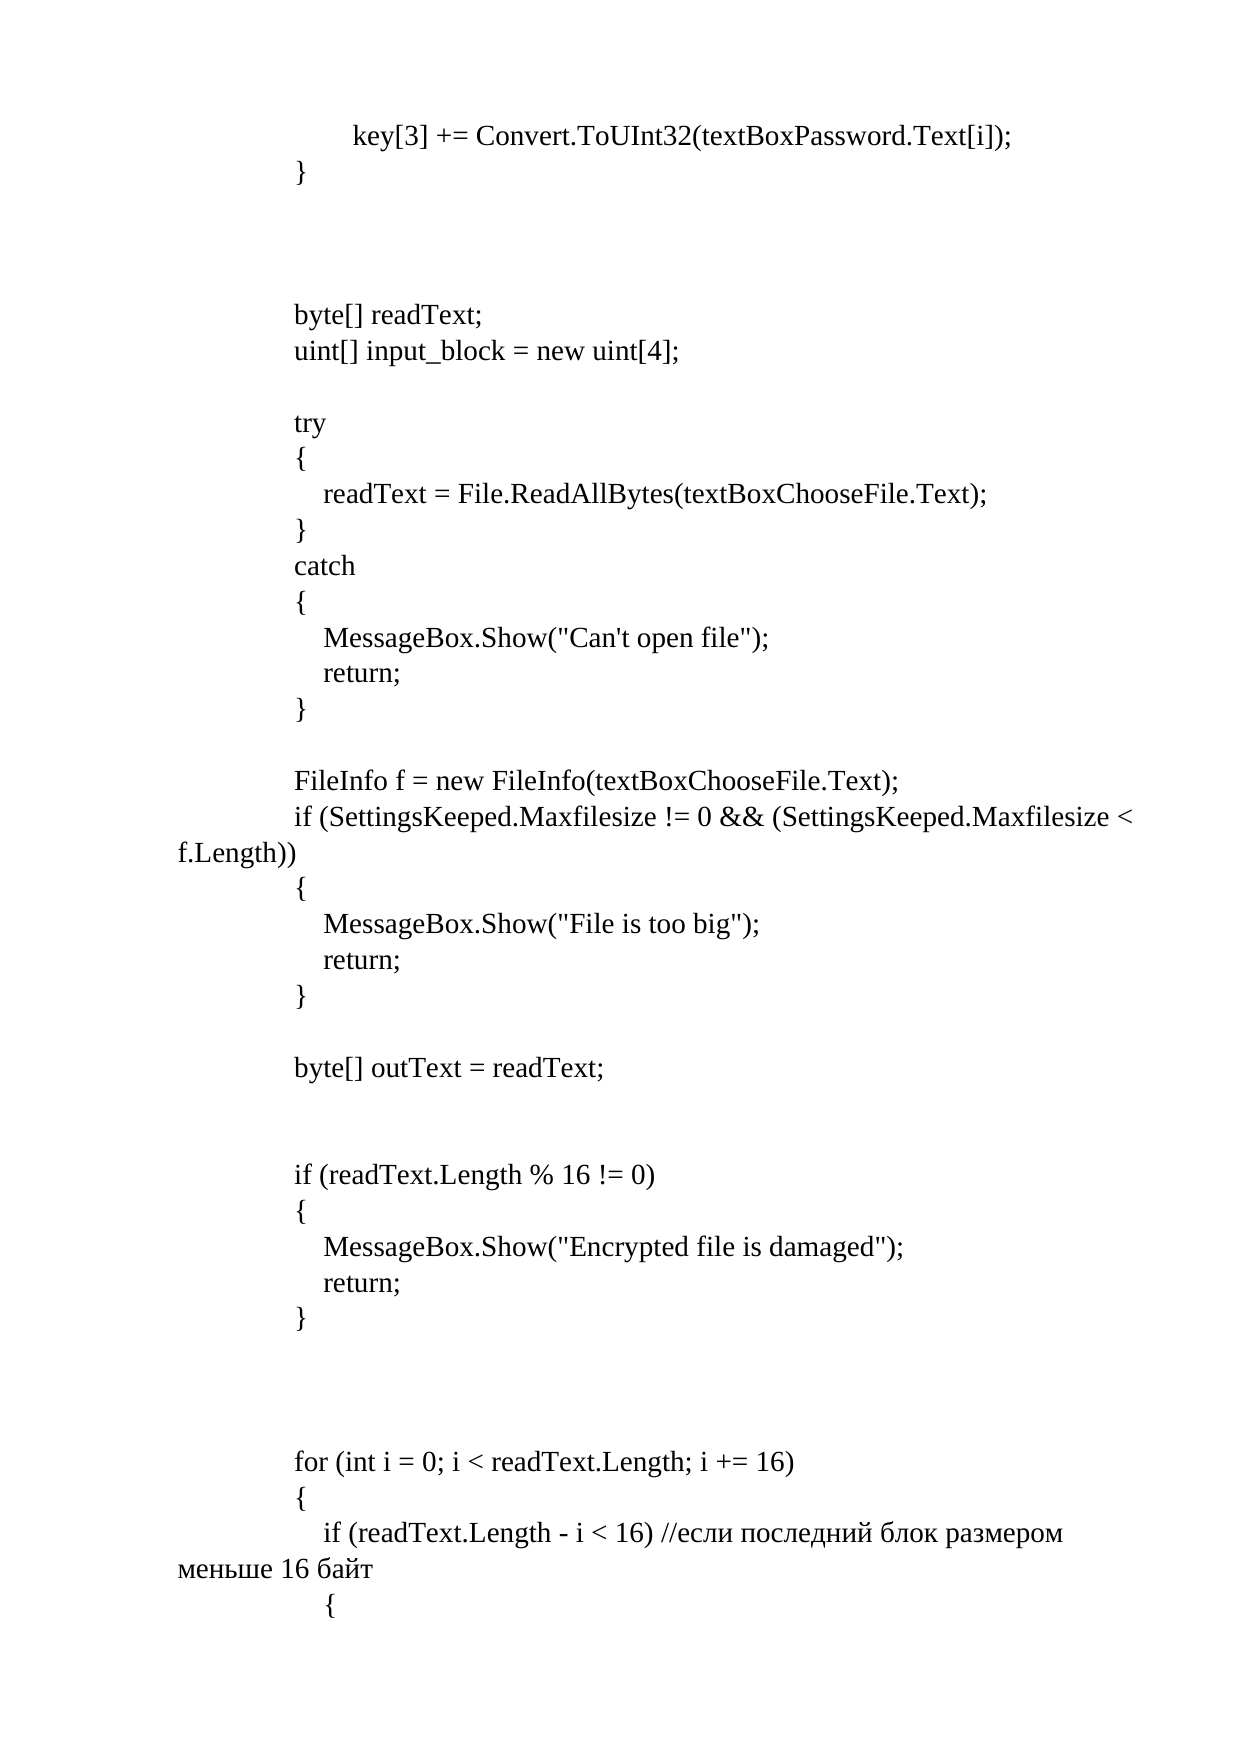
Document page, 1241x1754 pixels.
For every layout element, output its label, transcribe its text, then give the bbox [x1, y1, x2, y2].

text { [177, 1193, 1152, 1227]
text } [177, 154, 1152, 187]
text readText = File.ReadAllBytes(textBoxChooseFile.Text); [177, 476, 1152, 510]
text } [177, 1301, 1152, 1334]
text FileInfo f = new FileInfo(textBoxChooseFile.Text); [177, 763, 1152, 797]
text MessageBox.Show("Can't open file"); [177, 620, 1152, 653]
text for (int i = 0; i < readText.Length; i += 16) [177, 1444, 1152, 1477]
text if (readText.Length % 16 != 0) [177, 1157, 1152, 1191]
text { [177, 871, 1152, 904]
text catch [177, 548, 1152, 582]
text } [177, 978, 1152, 1012]
text } [177, 512, 1152, 546]
text { [177, 1480, 1152, 1513]
text try [177, 405, 1152, 438]
text uint[] input_block = new uint[4]; [177, 333, 1152, 367]
text return; [177, 1265, 1152, 1298]
text MessageBox.Show("File is too big"); [177, 906, 1152, 940]
text MessageBox.Show("Encrypted file is damaged"); [177, 1229, 1152, 1262]
text key[3] += Convert.ToUInt32(textBoxPassword.Text[i]); [177, 118, 1152, 152]
text if (SettingsKeeped.Maxfilesize != 0 && (SettingsKeeped.Maxfilesize < f.Length)) [177, 799, 1152, 868]
text byte[] outText = readText; [177, 1050, 1152, 1083]
text byte[] readText; [177, 297, 1152, 331]
text return; [177, 942, 1152, 976]
text if (readText.Length - i < 16) //если последний блок размером меньше 16 байт [177, 1516, 1152, 1585]
text { [177, 584, 1152, 617]
text { [177, 1587, 1152, 1621]
text { [177, 441, 1152, 474]
text return; [177, 656, 1152, 689]
text } [177, 691, 1152, 725]
